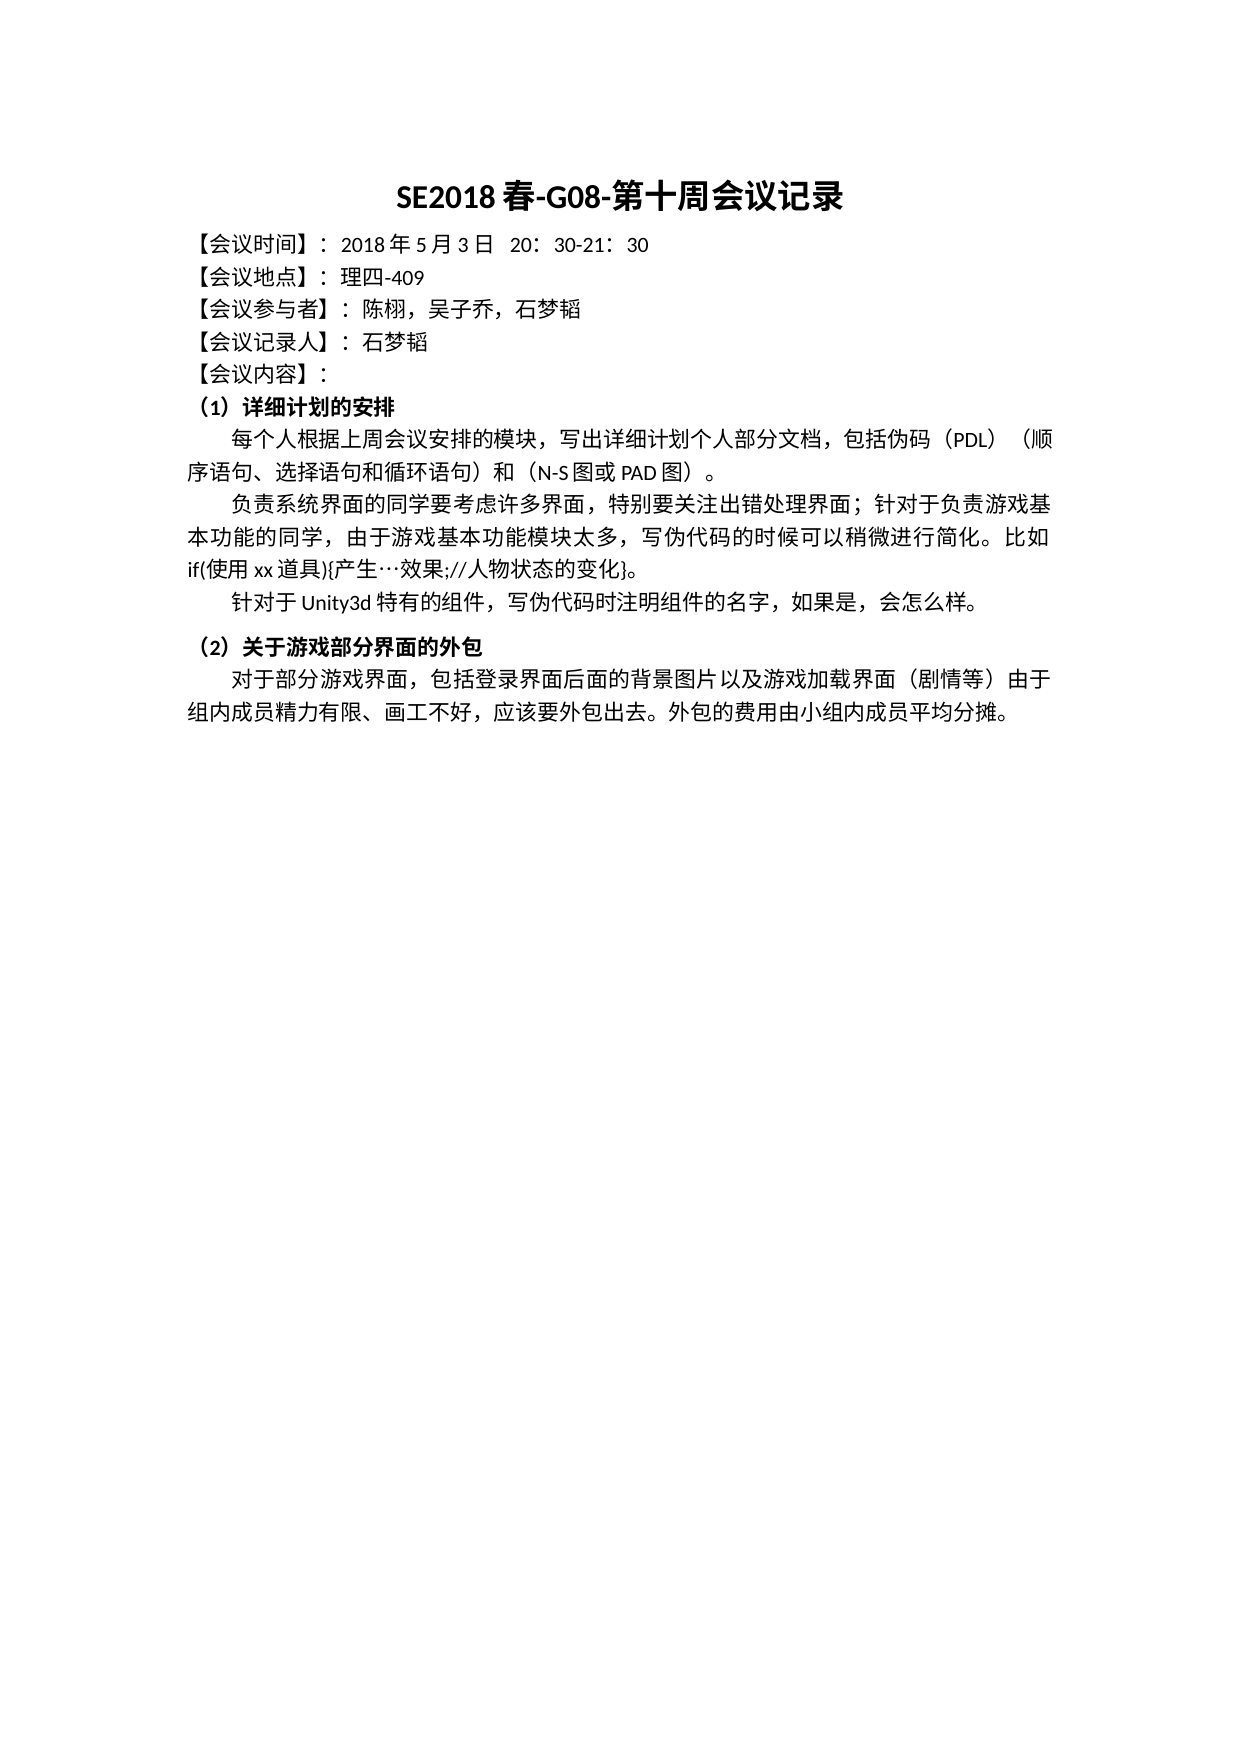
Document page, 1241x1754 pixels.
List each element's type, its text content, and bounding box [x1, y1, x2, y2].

text 每个人根据上周会议安排的模块，写出详细计划个人部分文档，包括伪码（PDL）（顺序语句、选择语句和循环语句）和（N-S图或PAD图）。 [187, 422, 1053, 487]
text 【会议记录人】：石梦韬 [187, 324, 1053, 357]
text 【会议地点】：理四-409 [187, 259, 1053, 292]
text （2）关于游戏部分界面的外包 [187, 629, 1053, 662]
text SE2018春-G08-第十周会议记录 [187, 162, 1053, 227]
text 【会议时间】：2018年5月3日 20：30-21：30 [187, 227, 1053, 259]
text 针对于Unity3d特有的组件，写伪代码时注明组件的名字，如果是，会怎么样。 [187, 584, 1053, 617]
text 负责系统界面的同学要考虑许多界面，特别要关注出错处理界面；针对于负责游戏基本功能的同学，由于游戏基本功能模块太多，写伪代码的时候可以稍微进行简化。比如if(使用xx道具){产生…效果;//人物状态的变化}。 [187, 487, 1053, 584]
text （1）详细计划的安排 [187, 389, 1053, 422]
text 对于部分游戏界面，包括登录界面后面的背景图片以及游戏加载界面（剧情等）由于组内成员精力有限、画工不好，应该要外包出去。外包的费用由小组内成员平均分摊。 [187, 662, 1053, 727]
text 【会议参与者】：陈栩，吴子乔，石梦韬 [187, 292, 1053, 324]
text 【会议内容】： [187, 357, 1053, 389]
